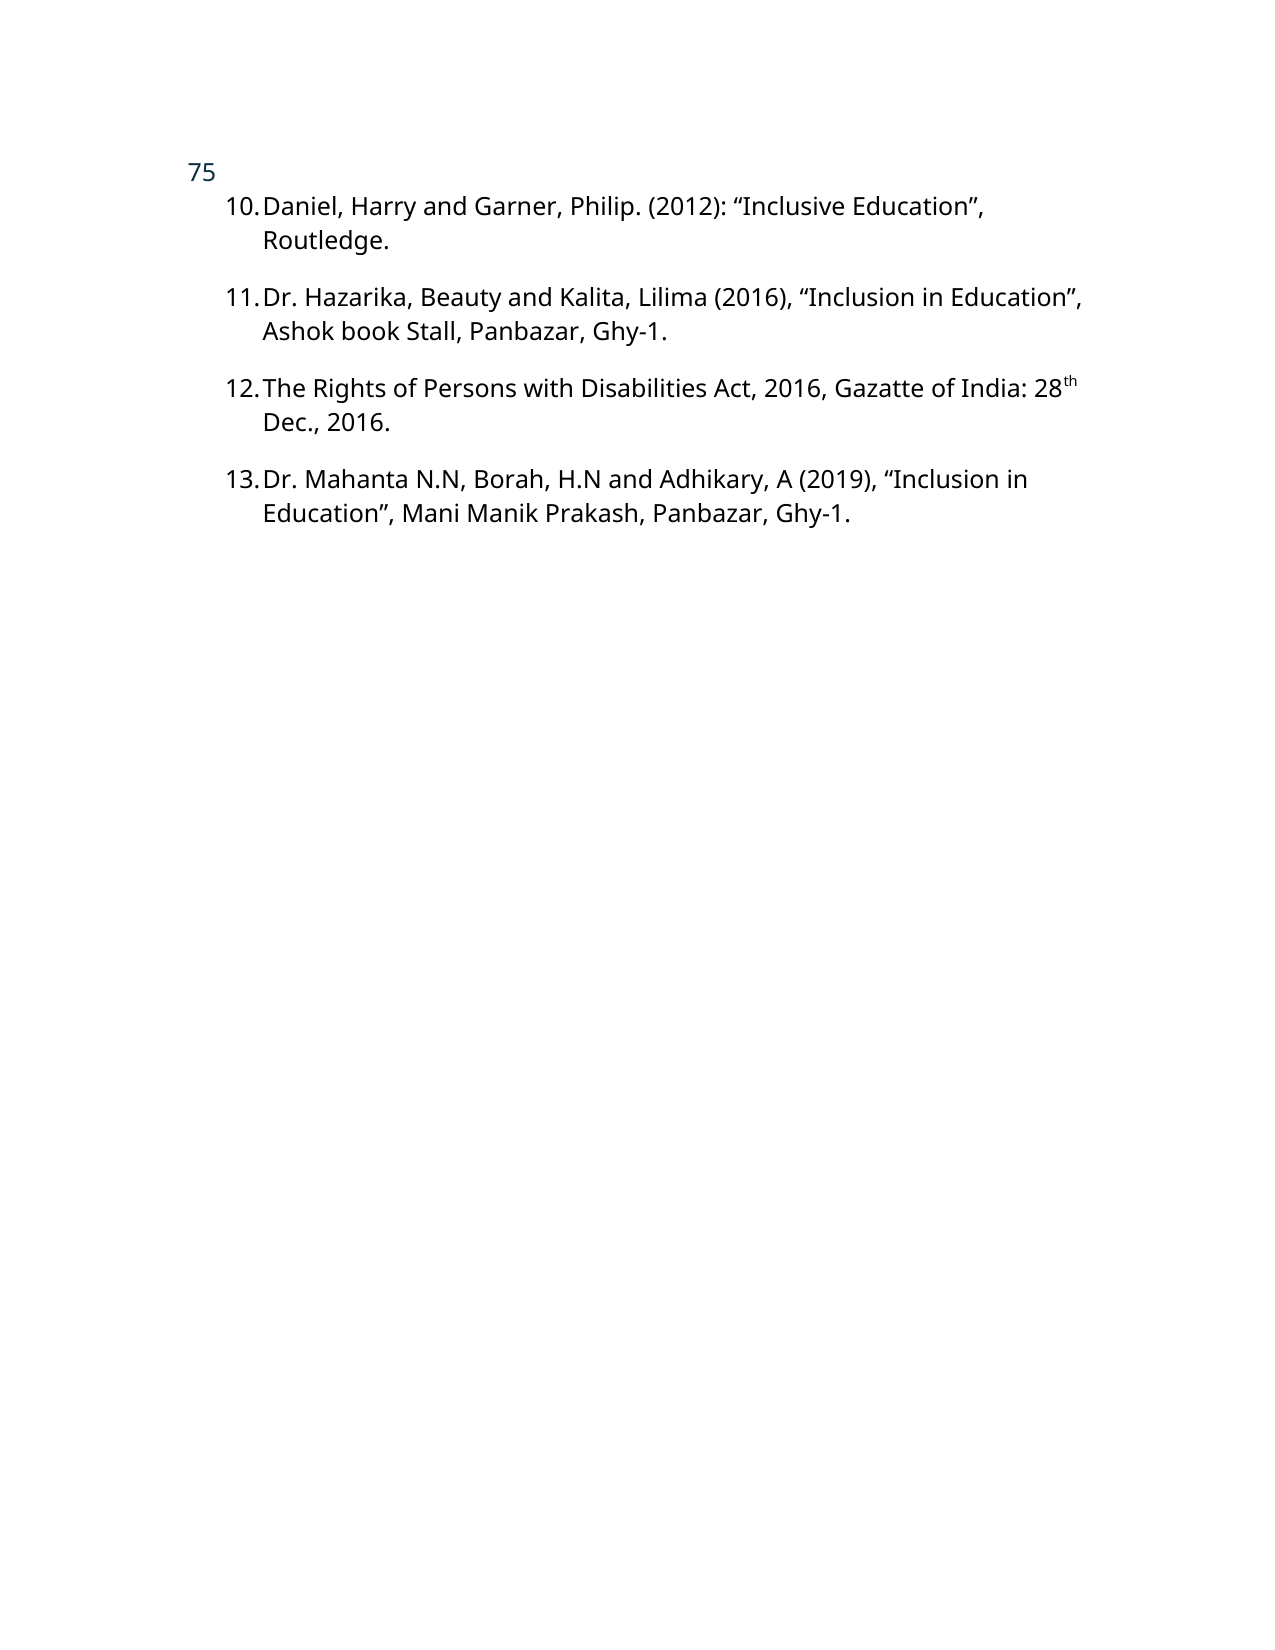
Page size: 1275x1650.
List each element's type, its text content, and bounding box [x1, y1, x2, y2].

subtitle 75 [187, 154, 1087, 188]
list Dr. Hazarika, Beauty and Kalita, Lilima (2016), “Inclusion in Education”, Ashok book Stall, Panbazar, Ghy-1. [225, 279, 1087, 347]
list Dr. Mahanta N.N, Borah, H.N and Adhikary, A (2019), “Inclusion in Education”, Mani Manik Prakash, Panbazar, Ghy-1. [225, 461, 1087, 529]
list Daniel, Harry and Garner, Philip. (2012): “Inclusive Education”, Routledge. [225, 188, 1087, 256]
list The Rights of Persons with Disabilities Act, 2016, Gazatte of India: 28th Dec., 2016. [225, 370, 1087, 438]
